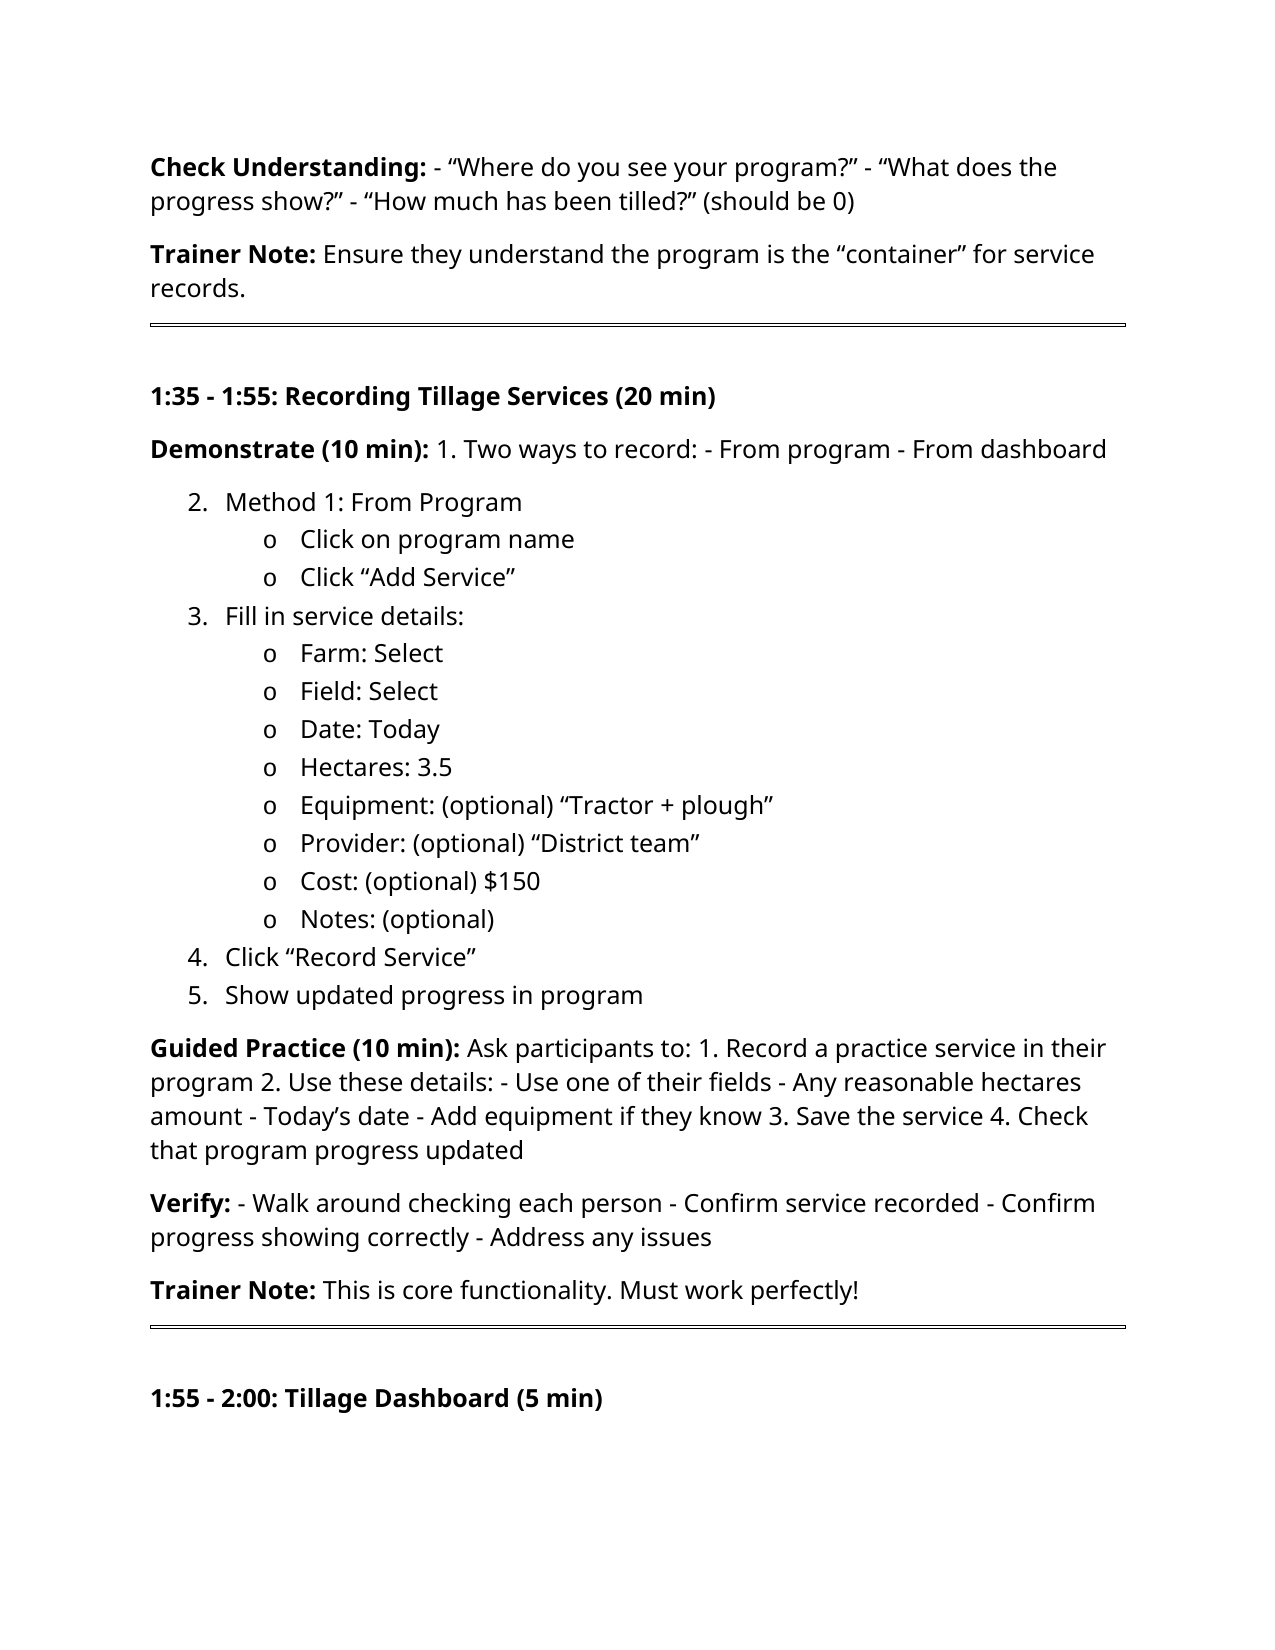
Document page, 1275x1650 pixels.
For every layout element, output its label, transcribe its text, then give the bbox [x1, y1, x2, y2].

list Click “Record Service” [187, 940, 1125, 974]
list Notes: (optional) [262, 902, 1125, 936]
text Trainer Note: Ensure they understand the program is the “container” for service records. [150, 237, 1125, 305]
list Click “Add Service” [262, 560, 1125, 594]
list Provider: (optional) “District team” [262, 826, 1125, 860]
text Trainer Note: This is core functionality. Must work perfectly! [150, 1273, 1125, 1307]
list Equipment: (optional) “Tractor + plough” [262, 788, 1125, 822]
list Date: Today [262, 712, 1125, 746]
list Click on program name [262, 522, 1125, 556]
text 1:35 - 1:55: Recording Tillage Services (20 min) [150, 379, 1125, 413]
text Verify: - Walk around checking each person - Confirm service recorded - Confirm progress showing correctly - Address any issues [150, 1186, 1125, 1254]
text Guided Practice (10 min): Ask participants to: 1. Record a practice service in their program 2. Use these details: - Use one of their fields - Any reasonable hectares amount - Today’s date - Add equipment if they know 3. Save the service 4. Check that program progress updated [150, 1031, 1125, 1167]
text Check Understanding: - “Where do you see your program?” - “What does the progress show?” - “How much has been tilled?” (should be 0) [150, 150, 1125, 218]
list Farm: Select [262, 636, 1125, 670]
text Demonstrate (10 min): 1. Two ways to record: - From program - From dashboard [150, 431, 1125, 466]
list Fill in service details: [187, 598, 1125, 632]
list Method 1: From Program [187, 484, 1125, 518]
list Show updated progress in program [187, 978, 1125, 1012]
list Hectares: 3.5 [262, 750, 1125, 784]
list Field: Select [262, 674, 1125, 708]
text 1:55 - 2:00: Tillage Dashboard (5 min) [150, 1380, 1125, 1414]
list Cost: (optional) $150 [262, 864, 1125, 898]
